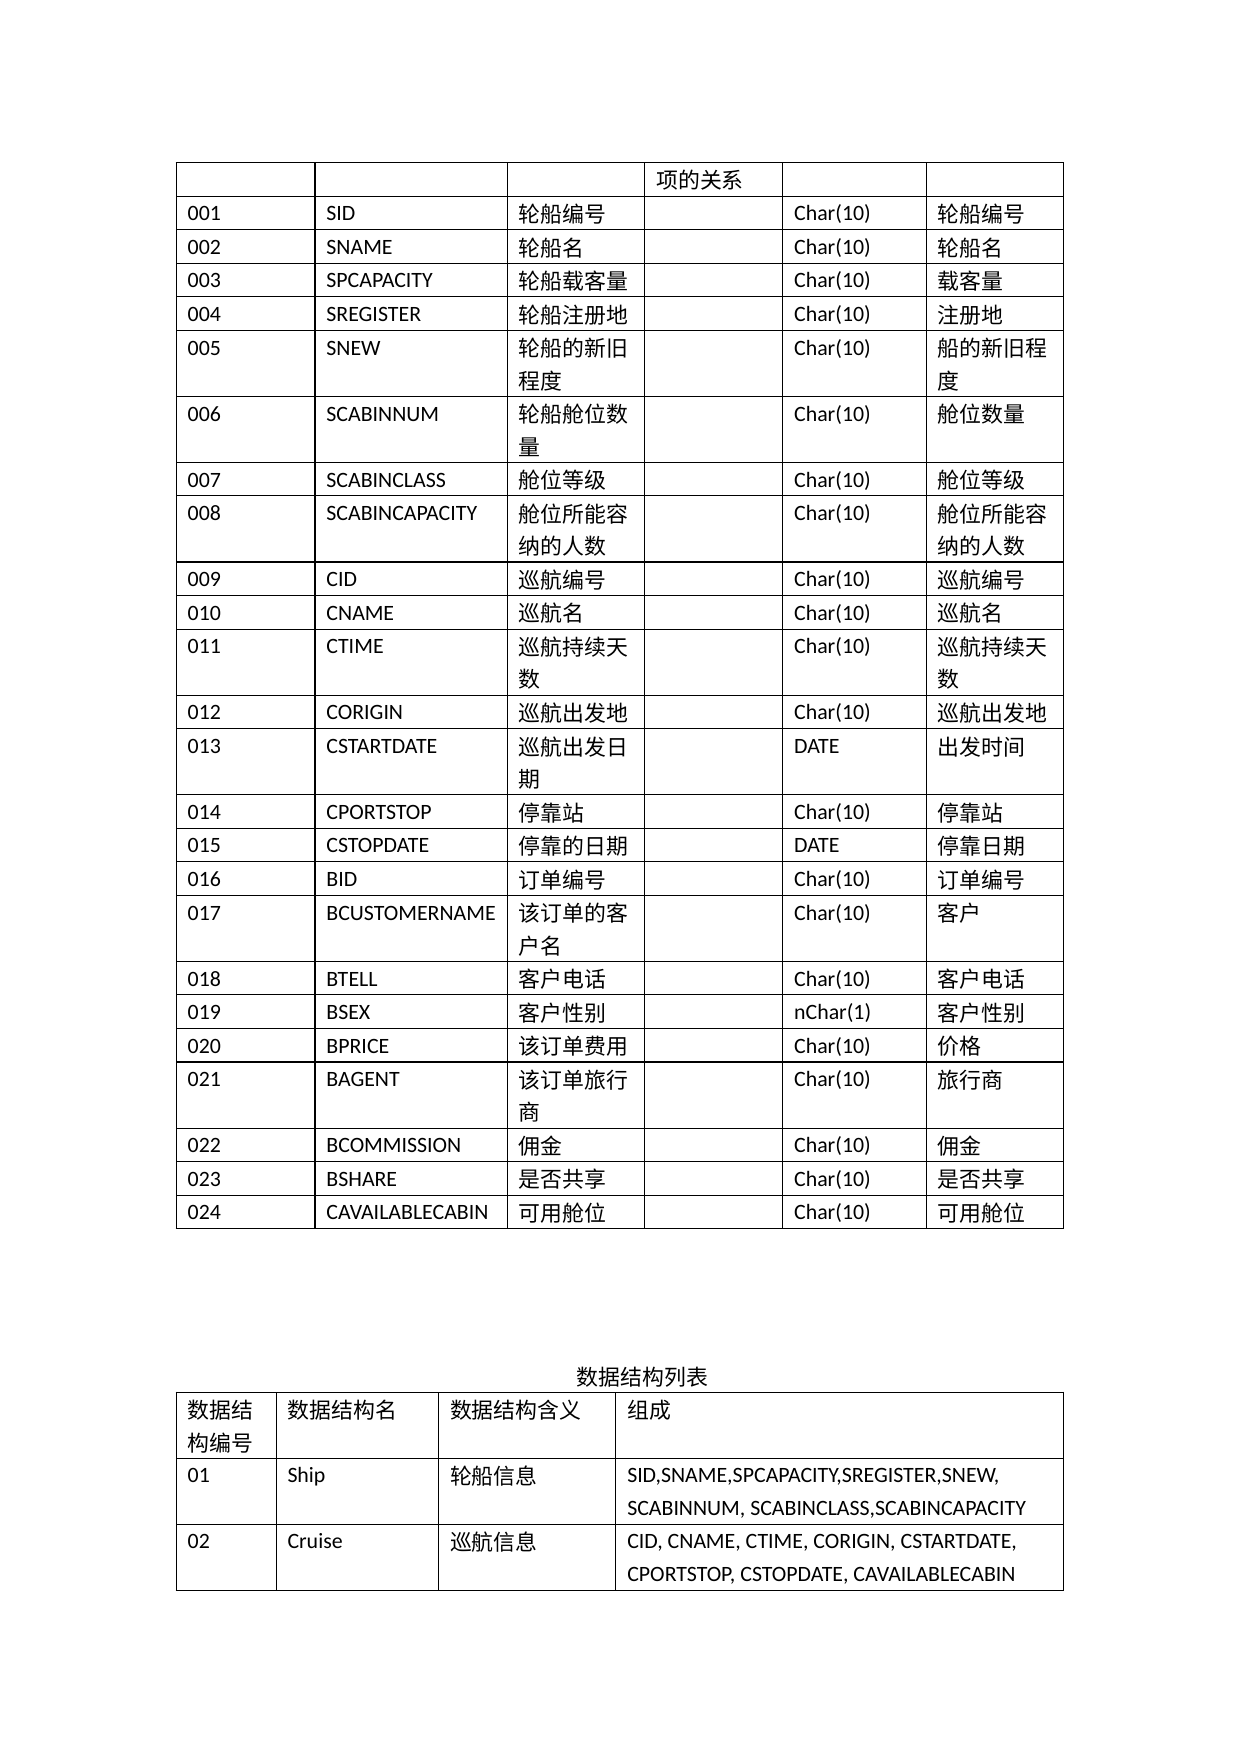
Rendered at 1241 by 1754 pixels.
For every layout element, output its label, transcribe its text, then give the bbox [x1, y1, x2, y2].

table_cell CPORTSTOP [316, 795, 507, 828]
table_cell [645, 630, 782, 694]
table_cell 009 [177, 563, 314, 595]
table_cell 022 [177, 1129, 314, 1161]
table_cell 出发时间 [927, 729, 1063, 794]
table_cell 船的新旧程度 [927, 331, 1063, 396]
table_cell SNAME [316, 230, 507, 263]
table_cell Char(10) [783, 1029, 926, 1061]
table_cell Char(10) [783, 1063, 926, 1127]
table_cell 价格 [927, 1029, 1063, 1061]
table_cell 011 [177, 630, 314, 694]
table_cell 是否共享 [927, 1162, 1063, 1194]
table_cell Char(10) [783, 331, 926, 396]
table_cell CSTARTDATE [316, 729, 507, 794]
table_cell nChar(1) [783, 995, 926, 1028]
table_cell Char(10) [783, 463, 926, 495]
table_cell 客户电话 [508, 962, 644, 994]
table_cell 巡航出发地 [508, 696, 644, 728]
table_cell CORIGIN [316, 696, 507, 728]
table_cell CID, CNAME, CTIME, CORIGIN, CSTARTDATE, CPORTSTOP, CSTOPDATE, CAVAILABLECABIN [616, 1525, 1063, 1590]
table_cell 015 [177, 829, 314, 861]
table_cell Char(10) [783, 397, 926, 462]
table_cell 007 [177, 463, 314, 495]
table_cell Ship [277, 1459, 438, 1524]
table_cell 001 [177, 197, 314, 229]
table_cell 019 [177, 995, 314, 1028]
table_cell 轮船载客量 [508, 264, 644, 296]
table_cell 舱位数量 [927, 397, 1063, 462]
table_cell SID,SNAME,SPCAPACITY,SREGISTER,SNEW, SCABINNUM, SCABINCLASS,SCABINCAPACITY [616, 1459, 1063, 1524]
table_cell Char(10) [783, 496, 926, 561]
table_cell 停靠站 [927, 795, 1063, 828]
table_cell 订单编号 [927, 862, 1063, 895]
table_cell 巡航出发地 [927, 696, 1063, 728]
table_header 存储结构 [783, 163, 926, 196]
table_cell CAVAILABLECABIN [316, 1196, 507, 1228]
table_header 组成 [616, 1393, 1063, 1458]
table_cell SCABINCAPACITY [316, 496, 507, 561]
table_cell Char(10) [783, 862, 926, 895]
table_cell 轮船注册地 [508, 297, 644, 330]
table_cell DATE [783, 729, 926, 794]
text 数据结构列表 [187, 1359, 1053, 1392]
table_cell Char(10) [783, 230, 926, 263]
table_cell Char(10) [783, 696, 926, 728]
table_cell 该订单旅行商 [508, 1063, 644, 1127]
table_cell 舱位等级 [927, 463, 1063, 495]
table_cell 该订单的客户名 [508, 896, 644, 961]
table_cell 巡航持续天数 [927, 630, 1063, 694]
table_cell BAGENT [316, 1063, 507, 1127]
table_cell [645, 1196, 782, 1228]
table_cell [645, 696, 782, 728]
table_cell 巡航编号 [508, 563, 644, 595]
table_header 别名 [927, 163, 1063, 196]
table_cell [645, 1063, 782, 1127]
table_cell 是否共享 [508, 1162, 644, 1194]
table_cell SNEW [316, 331, 507, 396]
table_cell 巡航名 [508, 596, 644, 628]
table_cell Char(10) [783, 197, 926, 229]
table_cell 客户电话 [927, 962, 1063, 994]
table_cell Char(10) [783, 962, 926, 994]
table_cell 轮船名 [508, 230, 644, 263]
table_header 数据结构编号 [177, 1393, 276, 1458]
table_cell Char(10) [783, 563, 926, 595]
table_cell [645, 331, 782, 396]
table_cell [645, 297, 782, 330]
table_header 与其它数据项的关系 [645, 163, 782, 196]
table_cell SCABINNUM [316, 397, 507, 462]
table_cell 该订单费用 [508, 1029, 644, 1061]
table_cell [645, 1162, 782, 1194]
table_cell 01 [177, 1459, 276, 1524]
table_cell 020 [177, 1029, 314, 1061]
table_cell 轮船舱位数量 [508, 397, 644, 462]
table_cell BPRICE [316, 1029, 507, 1061]
table_cell 012 [177, 696, 314, 728]
table_cell [645, 1129, 782, 1161]
table_cell 停靠站 [508, 795, 644, 828]
table_cell 轮船信息 [439, 1459, 615, 1524]
table_cell [645, 896, 782, 961]
table_cell [645, 197, 782, 229]
table_cell 017 [177, 896, 314, 961]
table_cell [645, 862, 782, 895]
table_cell 客户性别 [927, 995, 1063, 1028]
table_cell 018 [177, 962, 314, 994]
table_cell SPCAPACITY [316, 264, 507, 296]
table_cell 轮船编号 [508, 197, 644, 229]
table_cell [645, 230, 782, 263]
table_cell BSEX [316, 995, 507, 1028]
table_cell 003 [177, 264, 314, 296]
table_cell 023 [177, 1162, 314, 1194]
table_cell 舱位等级 [508, 463, 644, 495]
table_cell 轮船编号 [927, 197, 1063, 229]
table_cell 可用舱位 [927, 1196, 1063, 1228]
table_cell Cruise [277, 1525, 438, 1590]
table_cell [645, 795, 782, 828]
table_cell Char(10) [783, 596, 926, 628]
table_cell 02 [177, 1525, 276, 1590]
table_cell 注册地 [927, 297, 1063, 330]
table_cell 巡航持续天数 [508, 630, 644, 694]
table_cell 佣金 [927, 1129, 1063, 1161]
table_cell 旅行商 [927, 1063, 1063, 1127]
table_cell 客户 [927, 896, 1063, 961]
table_cell BCOMMISSION [316, 1129, 507, 1161]
table_cell 021 [177, 1063, 314, 1127]
table_cell Char(10) [783, 1162, 926, 1194]
table_cell CID [316, 563, 507, 595]
table_cell 024 [177, 1196, 314, 1228]
table_cell [645, 264, 782, 296]
table_cell 佣金 [508, 1129, 644, 1161]
table_cell BCUSTOMERNAME [316, 896, 507, 961]
table_cell 轮船的新旧程度 [508, 331, 644, 396]
table_cell 008 [177, 496, 314, 561]
table_cell [645, 397, 782, 462]
table_cell 004 [177, 297, 314, 330]
table_cell 可用舱位 [508, 1196, 644, 1228]
table_cell [645, 496, 782, 561]
table_cell BID [316, 862, 507, 895]
table_cell 010 [177, 596, 314, 628]
table_cell 载客量 [927, 264, 1063, 296]
table_cell Char(10) [783, 795, 926, 828]
table_cell Char(10) [783, 1196, 926, 1228]
table_cell 巡航信息 [439, 1525, 615, 1590]
table_cell 停靠日期 [927, 829, 1063, 861]
table_cell CNAME [316, 596, 507, 628]
table_cell BSHARE [316, 1162, 507, 1194]
table_cell 舱位所能容纳的人数 [508, 496, 644, 561]
table_cell SCABINCLASS [316, 463, 507, 495]
table_cell [645, 962, 782, 994]
table_cell 006 [177, 397, 314, 462]
table_header 数据结构含义 [439, 1393, 615, 1458]
table_cell Char(10) [783, 297, 926, 330]
table_cell SID [316, 197, 507, 229]
table_cell 016 [177, 862, 314, 895]
table_cell 005 [177, 331, 314, 396]
table_cell 013 [177, 729, 314, 794]
table_cell 停靠的日期 [508, 829, 644, 861]
table_cell [645, 563, 782, 595]
table_cell [645, 1029, 782, 1061]
table_cell [645, 463, 782, 495]
table_cell DATE [783, 829, 926, 861]
table_cell SREGISTER [316, 297, 507, 330]
table_header 数据项编号 [177, 163, 314, 196]
table_cell Char(10) [783, 630, 926, 694]
table_header 数据项名 [316, 163, 507, 196]
table_cell 014 [177, 795, 314, 828]
table_cell 客户性别 [508, 995, 644, 1028]
table_cell Char(10) [783, 264, 926, 296]
table_cell [645, 596, 782, 628]
table_cell BTELL [316, 962, 507, 994]
table_cell 舱位所能容纳的人数 [927, 496, 1063, 561]
table_cell 002 [177, 230, 314, 263]
table_cell 轮船名 [927, 230, 1063, 263]
table_header 数据项含义 [508, 163, 644, 196]
table_cell 巡航出发日期 [508, 729, 644, 794]
table_cell Char(10) [783, 896, 926, 961]
table_cell CTIME [316, 630, 507, 694]
table_cell [645, 729, 782, 794]
table_cell [645, 995, 782, 1028]
table_cell 巡航名 [927, 596, 1063, 628]
table_header 数据结构名 [277, 1393, 438, 1458]
table_cell CSTOPDATE [316, 829, 507, 861]
table_cell 巡航编号 [927, 563, 1063, 595]
table_cell Char(10) [783, 1129, 926, 1161]
table_cell 订单编号 [508, 862, 644, 895]
table_cell [645, 829, 782, 861]
